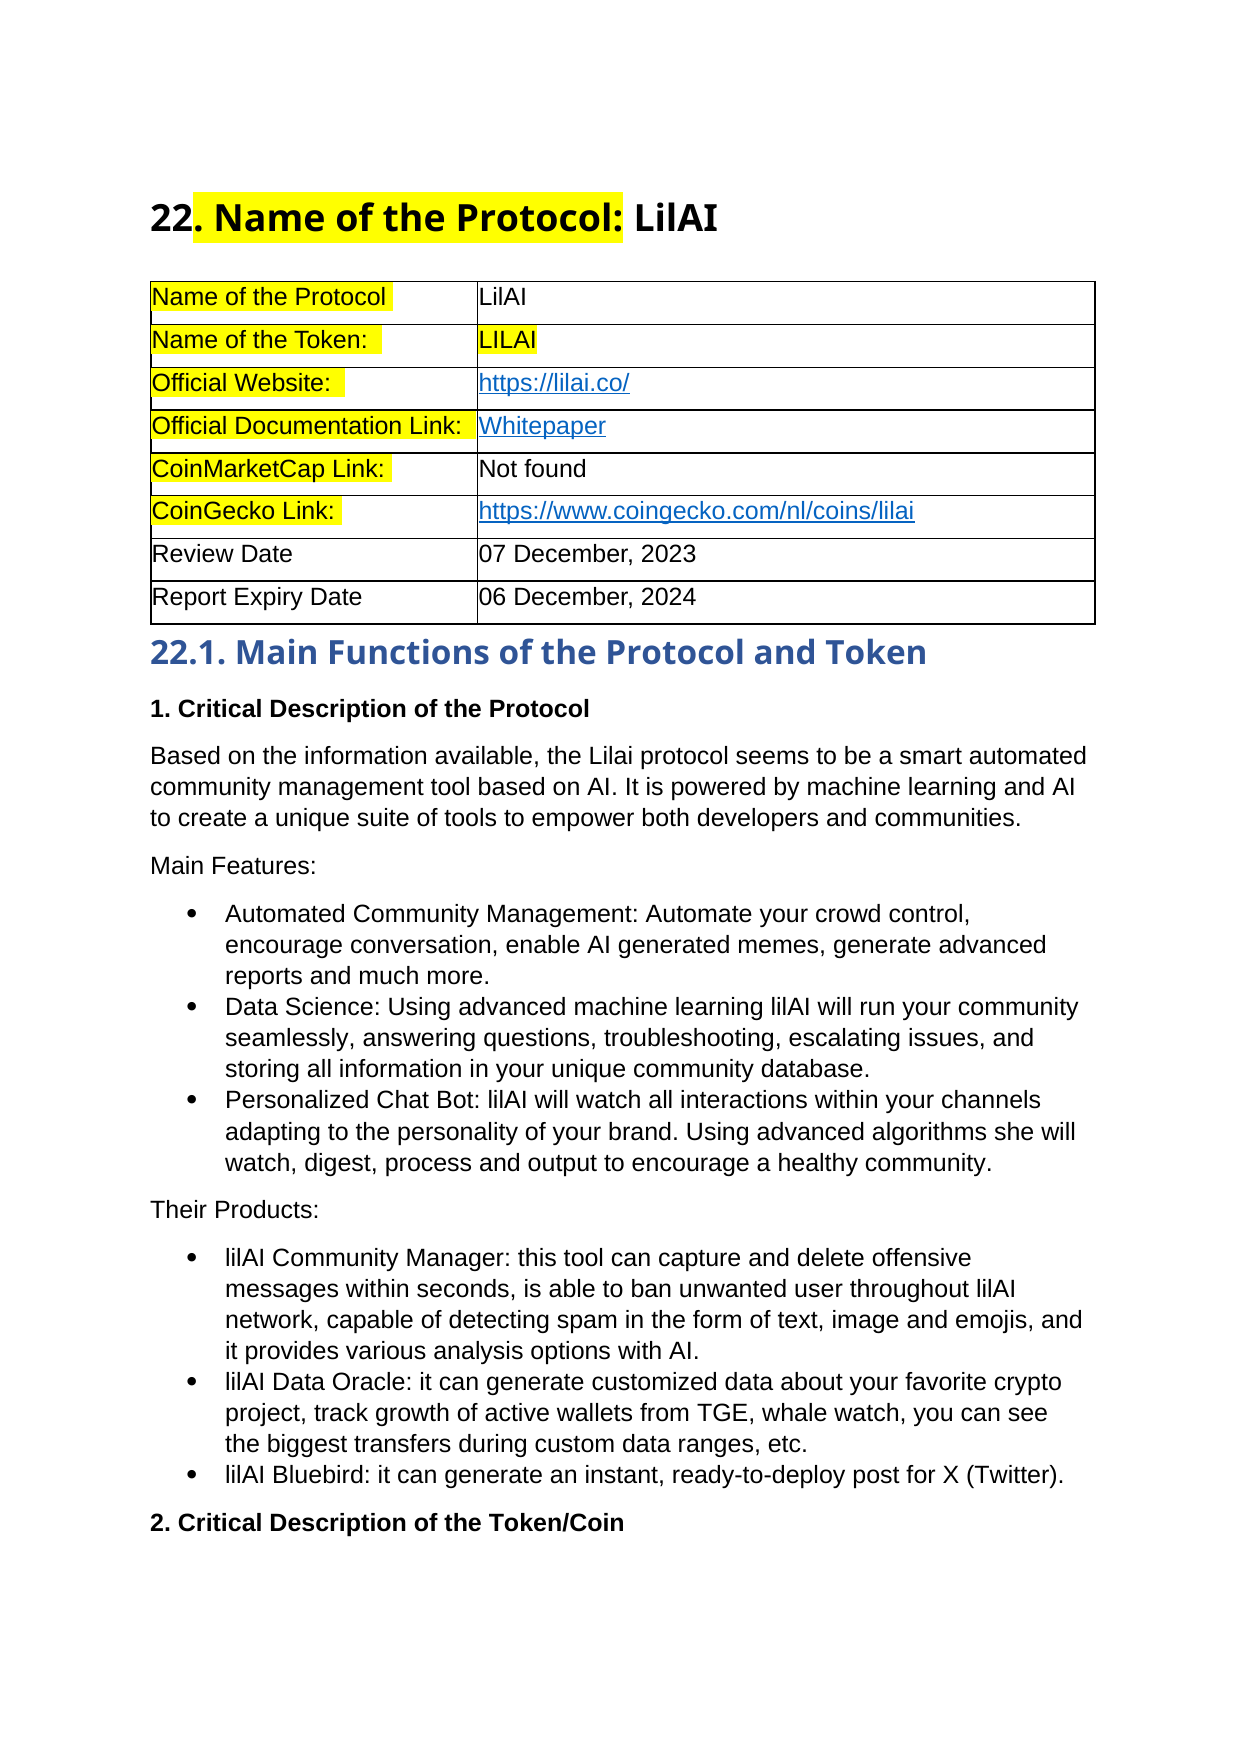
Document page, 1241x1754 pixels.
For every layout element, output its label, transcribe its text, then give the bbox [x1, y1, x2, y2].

list lilAI Data Oracle: it can generate customized data about your favorite crypto project, track growth of active wallets from TGE, whale watch, you can see the biggest transfers during custom data ranges, etc. [187, 1367, 1090, 1458]
table_cell CoinMarketCap Link: [152, 454, 477, 495]
table_cell Report Expiry Date [152, 582, 477, 623]
table_cell Whitepaper [478, 411, 1094, 452]
table_header LilAI [478, 282, 1094, 323]
table_cell 06 December, 2024 [478, 582, 1094, 623]
text 2. Critical Description of the Token/Coin [150, 1508, 1090, 1537]
table_cell https://lilai.co/ [478, 368, 1094, 409]
list lilAI Community Manager: this tool can capture and delete offensive messages within seconds, is able to ban unwanted user throughout lilAI network, capable of detecting spam in the form of text, image and emojis, and it provides various analysis options with AI. [187, 1243, 1090, 1365]
text 1. Critical Description of the Protocol [150, 694, 1090, 722]
list Personalized Chat Bot: lilAI will watch all interactions within your channels adapting to the personality of your brand. Using advanced algorithms she will watch, digest, process and output to encourage a healthy community. [187, 1085, 1090, 1176]
table_cell Name of the Token: [152, 325, 477, 366]
table_cell https://www.coingecko.com/nl/coins/lilai [478, 496, 1094, 538]
text 22.1. Main Functions of the Protocol and Token [150, 629, 1090, 674]
table_cell 07 December, 2023 [478, 539, 1094, 580]
table_cell Not found [478, 454, 1094, 495]
table_header Name of the Protocol [152, 282, 477, 323]
text 22. Name of the Protocol: LilAI [150, 192, 193, 243]
list Automated Community Management: Automate your crowd control, encourage conversation, enable AI generated memes, generate advanced reports and much more. [187, 899, 1090, 990]
table_cell Official Documentation Link: [152, 411, 477, 452]
text 22. Name of the Protocol: LilAI [623, 192, 1090, 243]
text Based on the information available, the Lilai protocol seems to be a smart automated community management tool based on AI. It is powered by machine learning and AI to create a unique suite of tools to empower both developers and communities. [150, 741, 1090, 832]
table_cell Official Website: [152, 368, 477, 409]
list Data Science: Using advanced machine learning lilAI will run your community seamlessly, answering questions, troubleshooting, escalating issues, and storing all information in your unique community database. [187, 992, 1090, 1083]
table_cell LILAI [478, 325, 1094, 366]
list lilAI Bluebird: it can generate an instant, ready-to-deploy post for X (Twitter). [187, 1460, 1090, 1489]
table_cell Review Date [152, 539, 477, 580]
text Their Products: [150, 1195, 1090, 1224]
text Main Features: [150, 851, 1090, 880]
table_cell CoinGecko Link: [152, 496, 477, 538]
